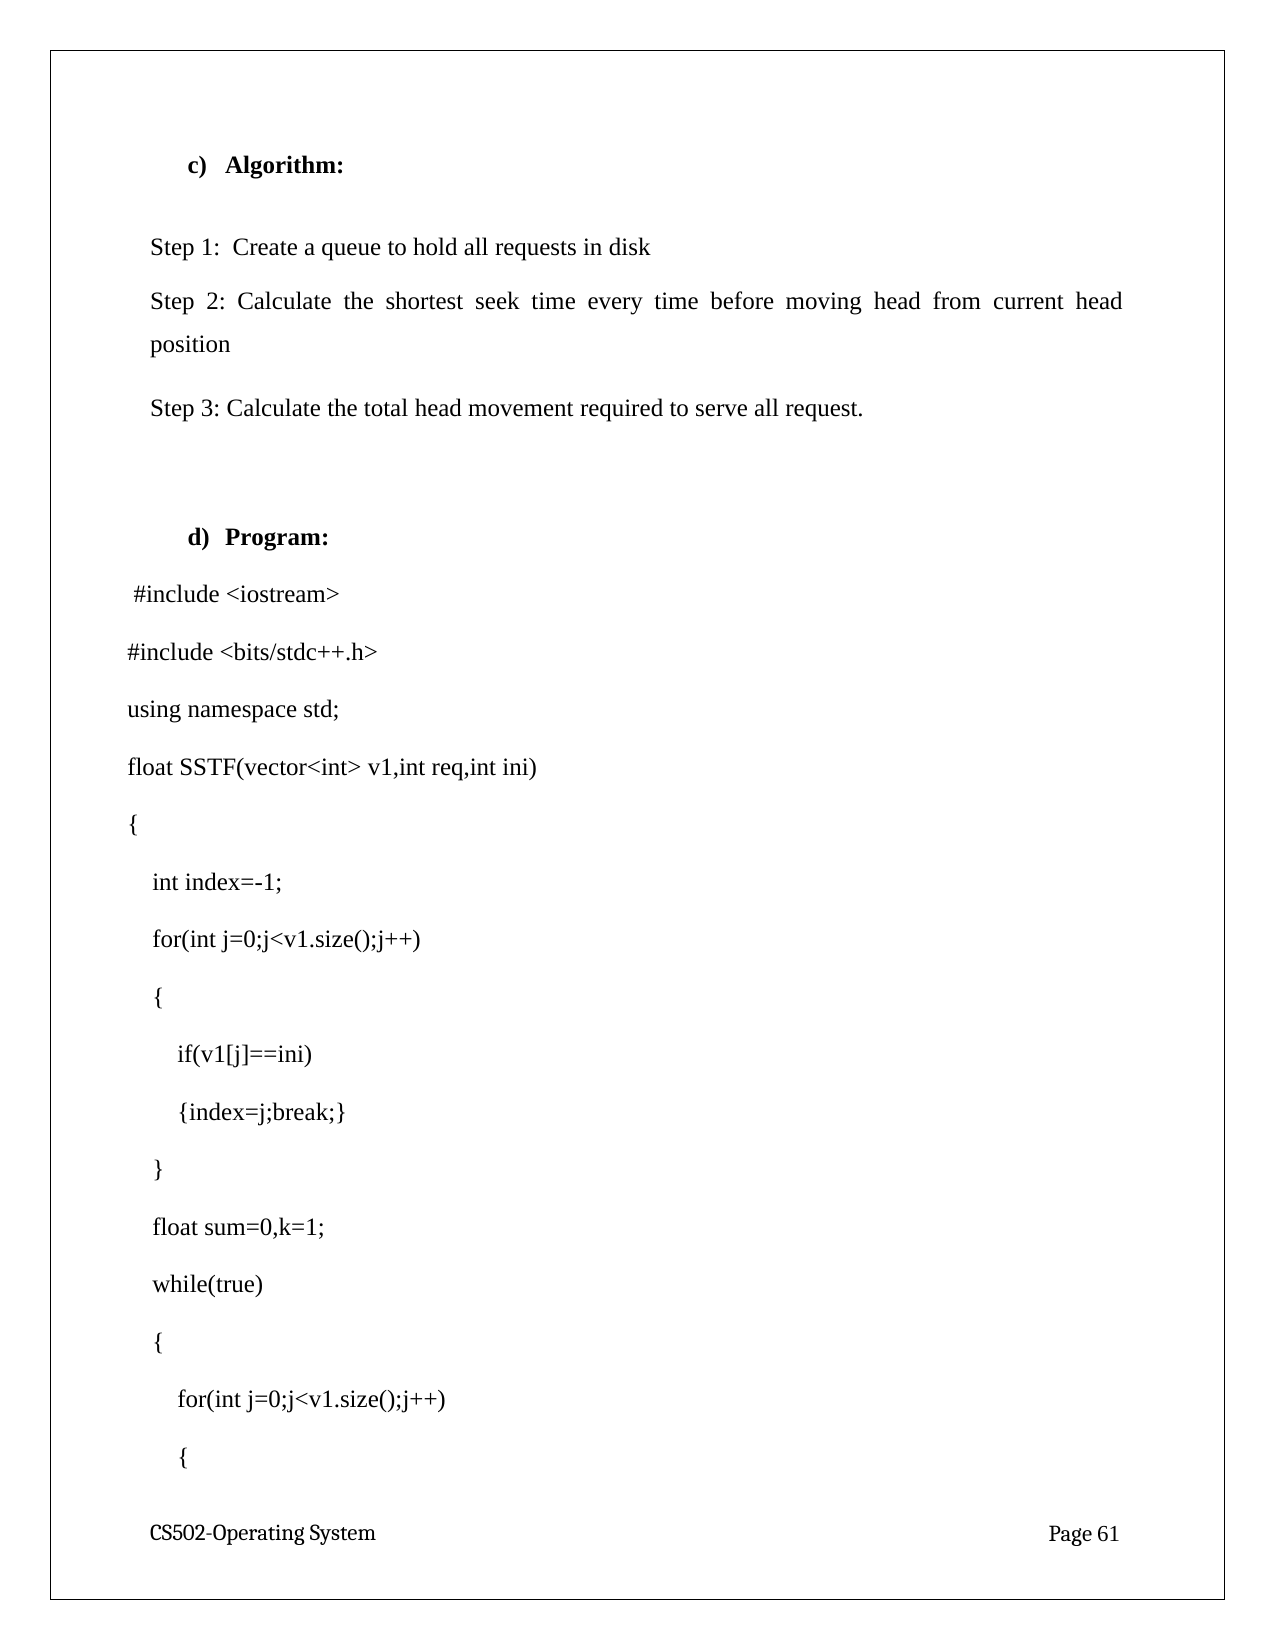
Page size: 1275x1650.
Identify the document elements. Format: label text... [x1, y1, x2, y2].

text #include <bits/stdc++.h> [127, 637, 1154, 666]
text float SSTF(vector<int> v1,int req,int ini) [127, 752, 1154, 781]
text while(true) [127, 1269, 1154, 1298]
text {index=j;break;} [127, 1097, 1154, 1126]
text float sum=0,k=1; [127, 1212, 1154, 1241]
text #include <iostream> [127, 579, 1154, 608]
text for(int j=0;j<v1.size();j++) [127, 1384, 1154, 1413]
text { [127, 809, 1154, 838]
text if(v1[j]==ini) [127, 1039, 1154, 1068]
subtitle Algorithm: [187, 150, 1154, 178]
text } [127, 1154, 1154, 1183]
text Step 3: Calculate the total head movement required to serve all request. [150, 393, 1154, 422]
text { [127, 982, 1154, 1011]
text for(int j=0;j<v1.size();j++) [127, 924, 1154, 953]
text int index=-1; [127, 867, 1154, 896]
text Step 2: Calculate the shortest seek time every time before moving head from current head position [150, 286, 1154, 358]
subtitle Program: [187, 522, 1154, 551]
text { [127, 1442, 1154, 1471]
text using namespace std; [127, 694, 1154, 723]
text { [127, 1327, 1154, 1356]
text Step 1: Create a queue to hold all requests in disk [150, 232, 1154, 261]
